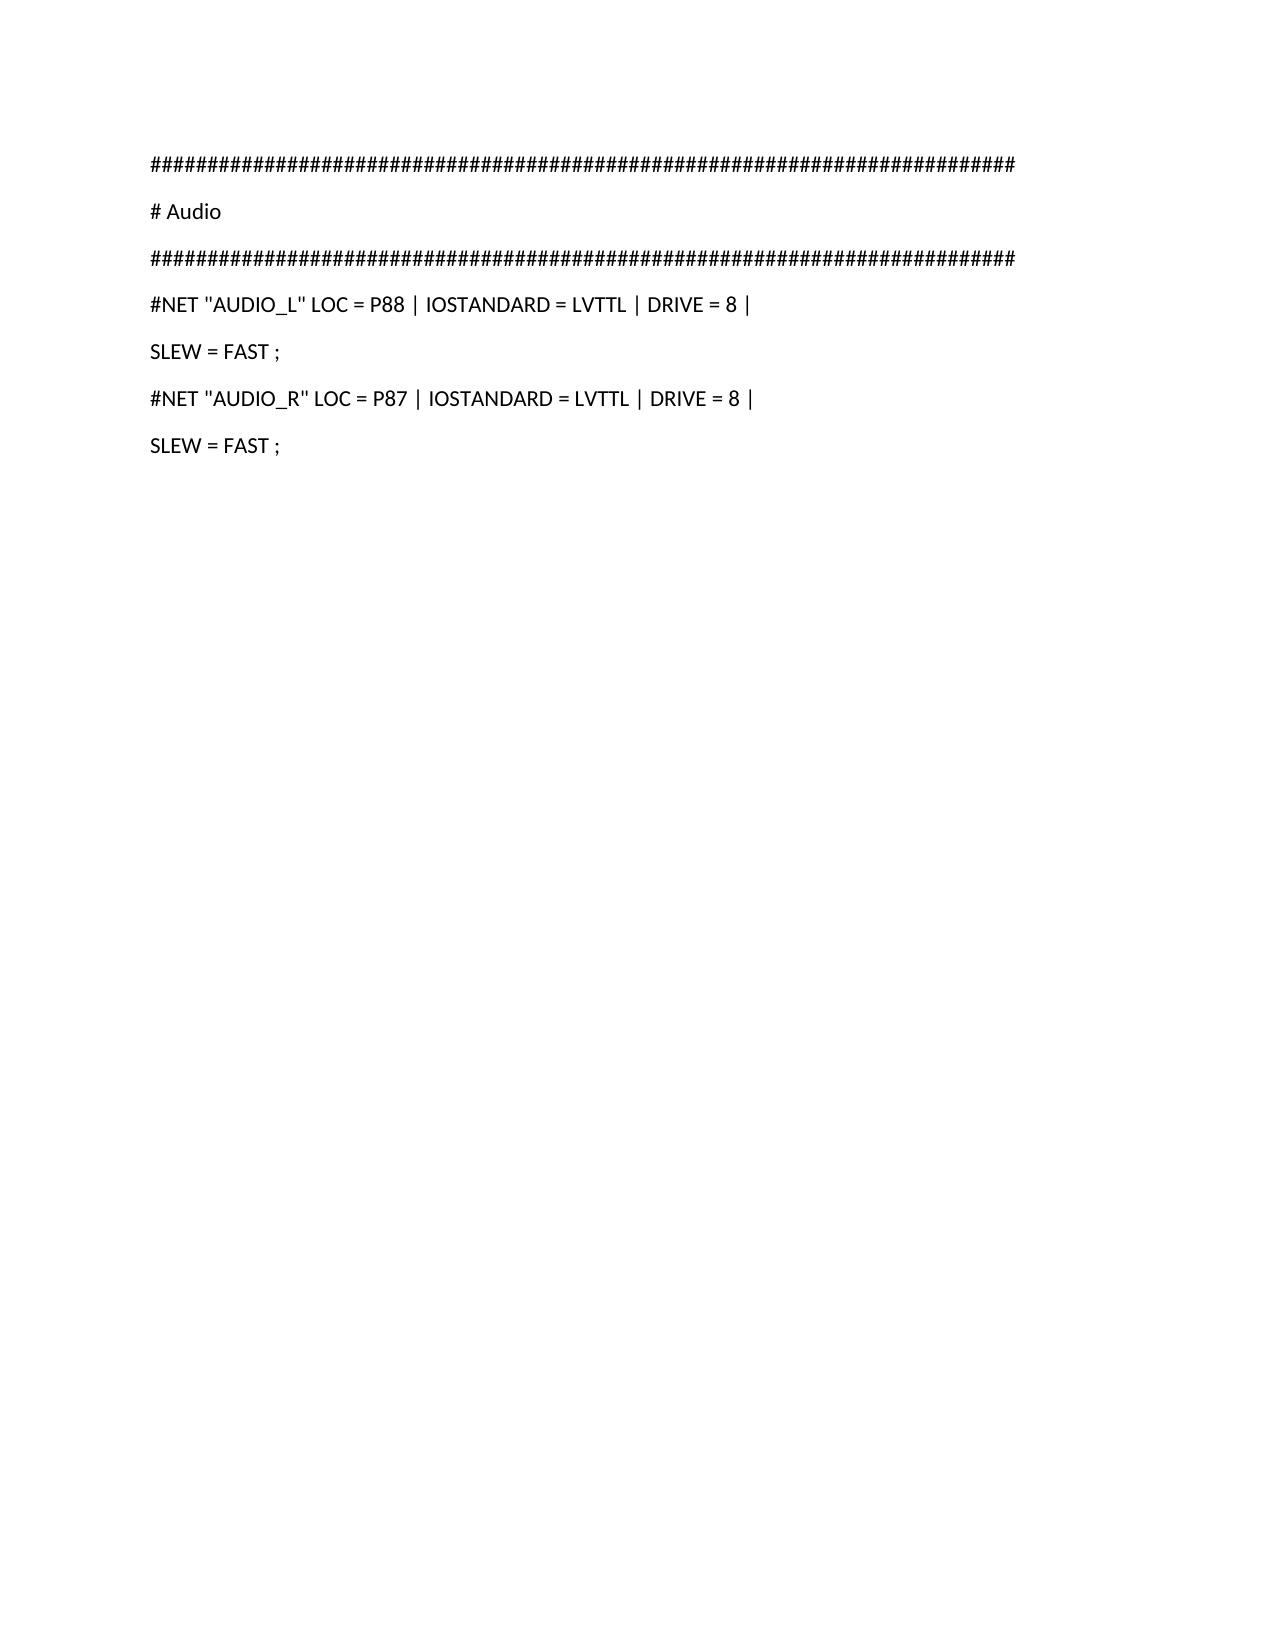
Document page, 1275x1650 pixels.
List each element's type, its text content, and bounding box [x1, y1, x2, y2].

text # Audio [150, 197, 1125, 225]
text #NET "AUDIO_R" LOC = P87 | IOSTANDARD = LVTTL | DRIVE = 8 | [150, 384, 1125, 412]
text ############################################################################ [150, 244, 1125, 272]
text SLEW = FAST ; [150, 431, 1125, 459]
text ############################################################################ [150, 150, 1125, 178]
text #NET "AUDIO_L" LOC = P88 | IOSTANDARD = LVTTL | DRIVE = 8 | [150, 291, 1125, 319]
text SLEW = FAST ; [150, 337, 1125, 366]
